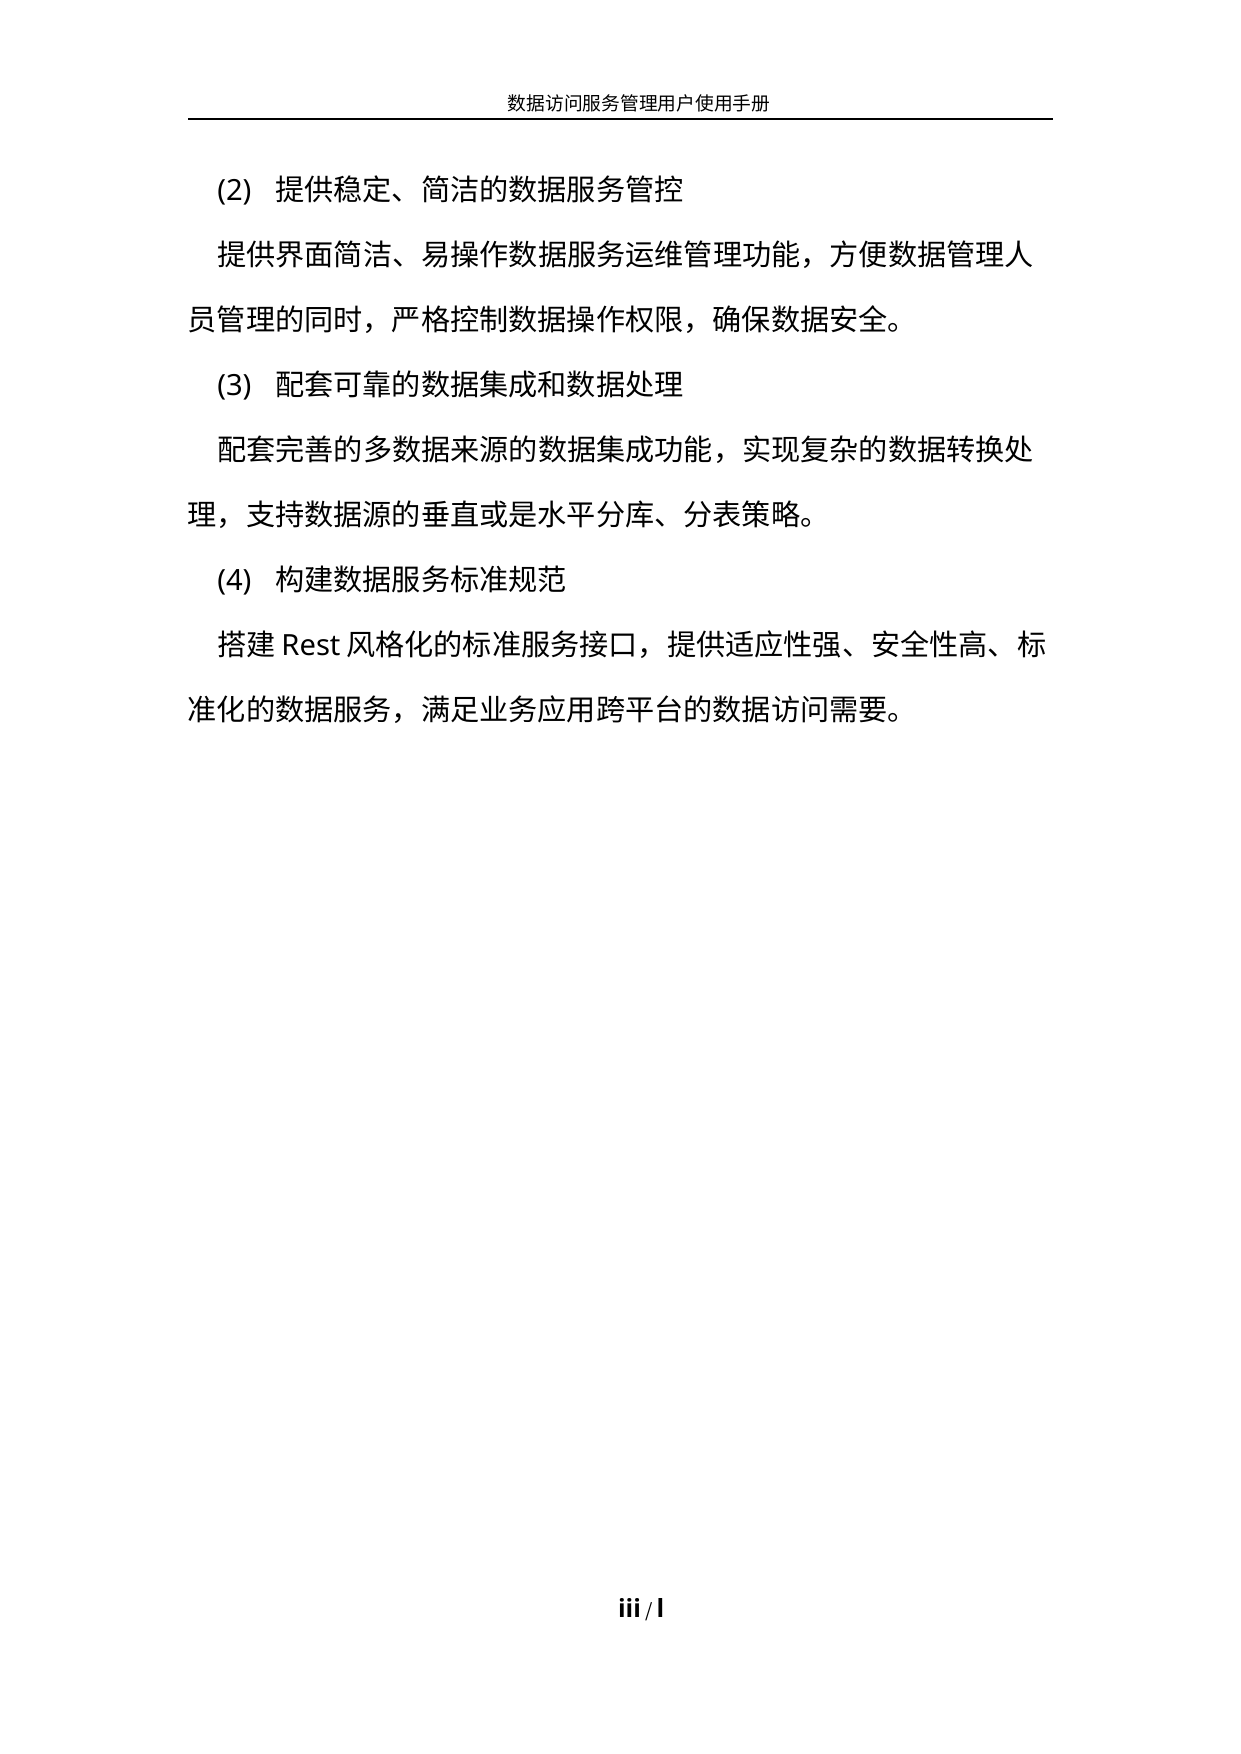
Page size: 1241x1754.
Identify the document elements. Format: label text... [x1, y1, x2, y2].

text 配套完善的多数据来源的数据集成功能，实现复杂的数据转换处理，支持数据源的垂直或是水平分库、分表策略。 [187, 416, 1053, 546]
list 提供稳定、简洁的数据服务管控 [217, 156, 1053, 221]
list 配套可靠的数据集成和数据处理 [217, 351, 1053, 416]
text 搭建Rest风格化的标准服务接口，提供适应性强、安全性高、标准化的数据服务，满足业务应用跨平台的数据访问需要。 [187, 611, 1053, 741]
text 提供界面简洁、易操作数据服务运维管理功能，方便数据管理人员管理的同时，严格控制数据操作权限，确保数据安全。 [187, 221, 1053, 351]
list 构建数据服务标准规范 [217, 546, 1053, 611]
